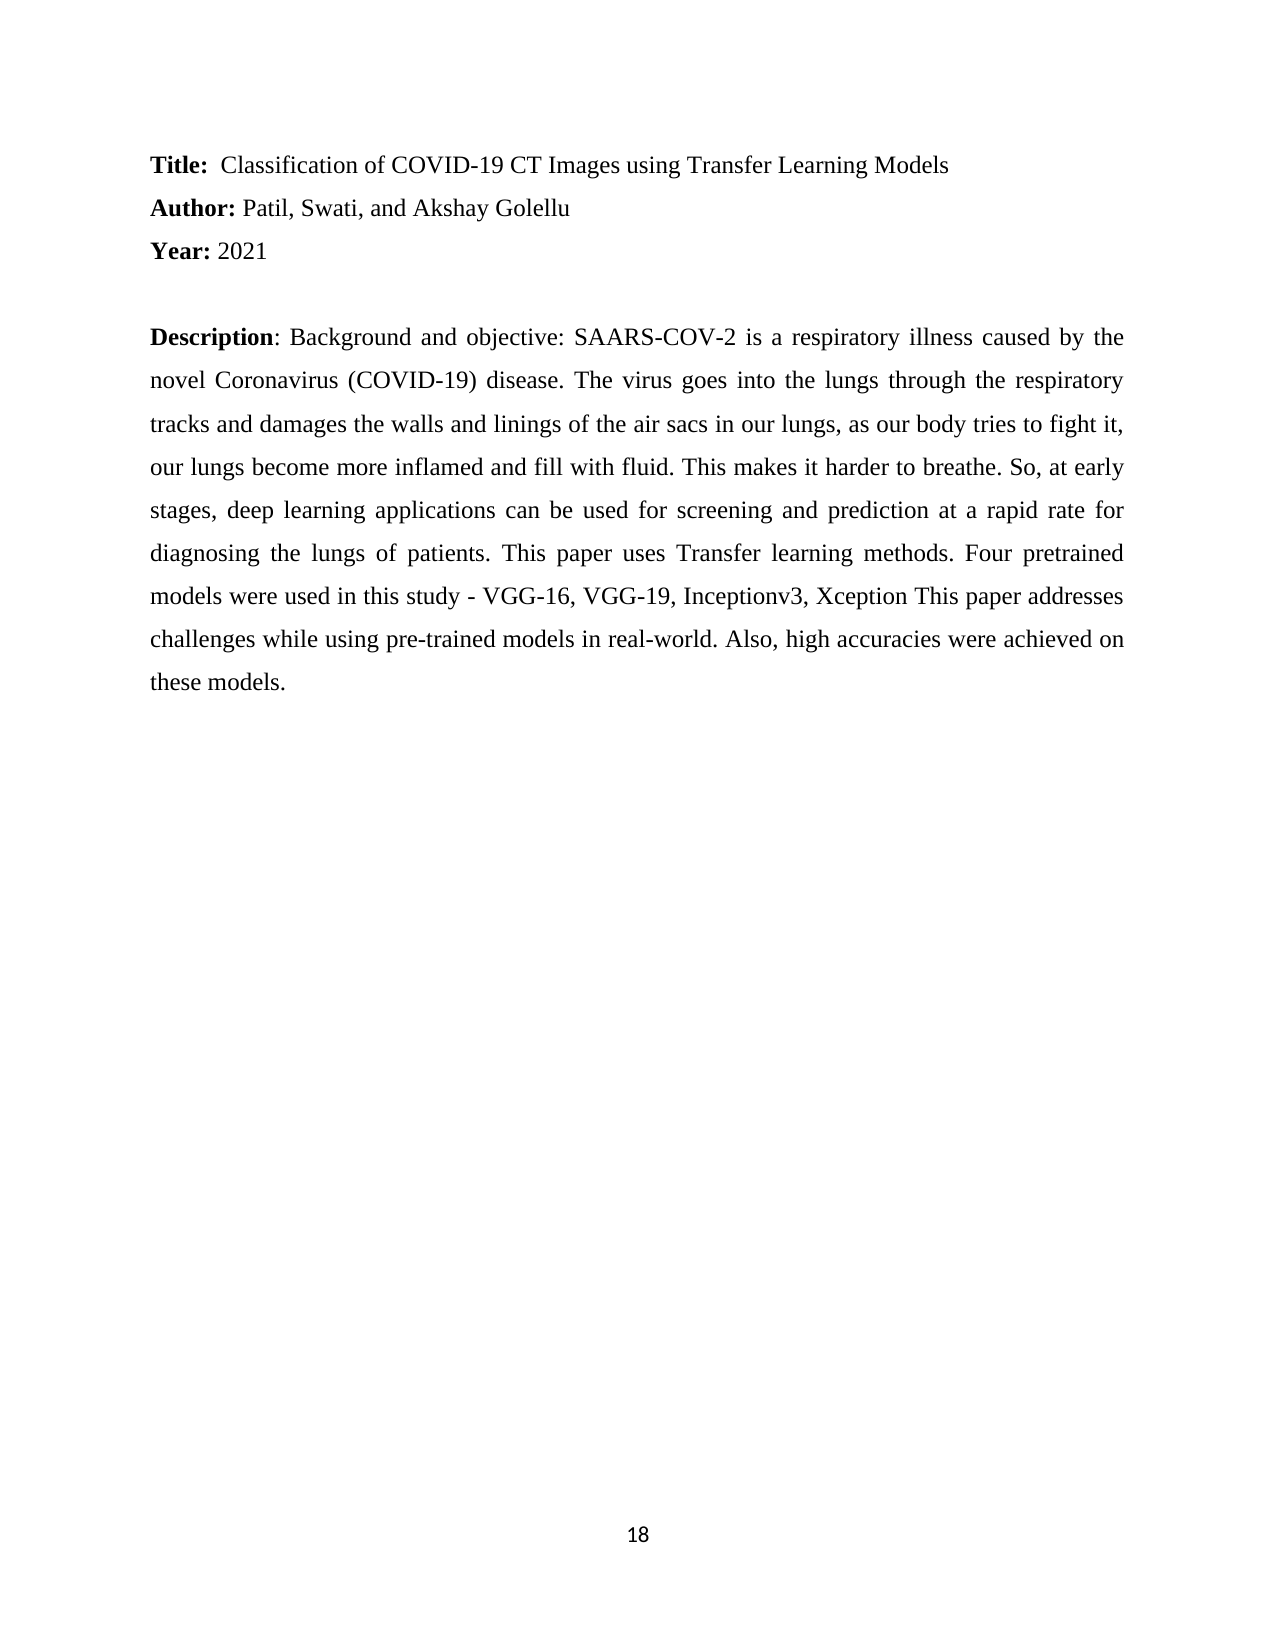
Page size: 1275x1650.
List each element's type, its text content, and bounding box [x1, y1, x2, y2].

text Author: Patil, Swati, and Akshay Golellu [150, 193, 1125, 222]
text Year: 2021 [150, 236, 1125, 265]
text Description: Background and objective: SAARS-COV-2 is a respiratory illness caused by the novel Coronavirus (COVID-19) disease. The virus goes into the lungs through the respiratory tracks and damages the walls and linings of the air sacs in our lungs, as our body tries to fight it, our lungs become more inflamed and fill with fluid. This makes it harder to breathe. So, at early stages, deep learning applications can be used for screening and prediction at a rapid rate for diagnosing the lungs of patients. This paper uses Transfer learning methods. Four pretrained models were used in this study - VGG-16, VGG-19, Inceptionv3, Xception This paper addresses challenges while using pre-trained models in real-world. Also, high accuracies were achieved on these models. [150, 322, 1125, 696]
text Title: Classification of COVID-19 CT Images using Transfer Learning Models [150, 150, 1125, 179]
